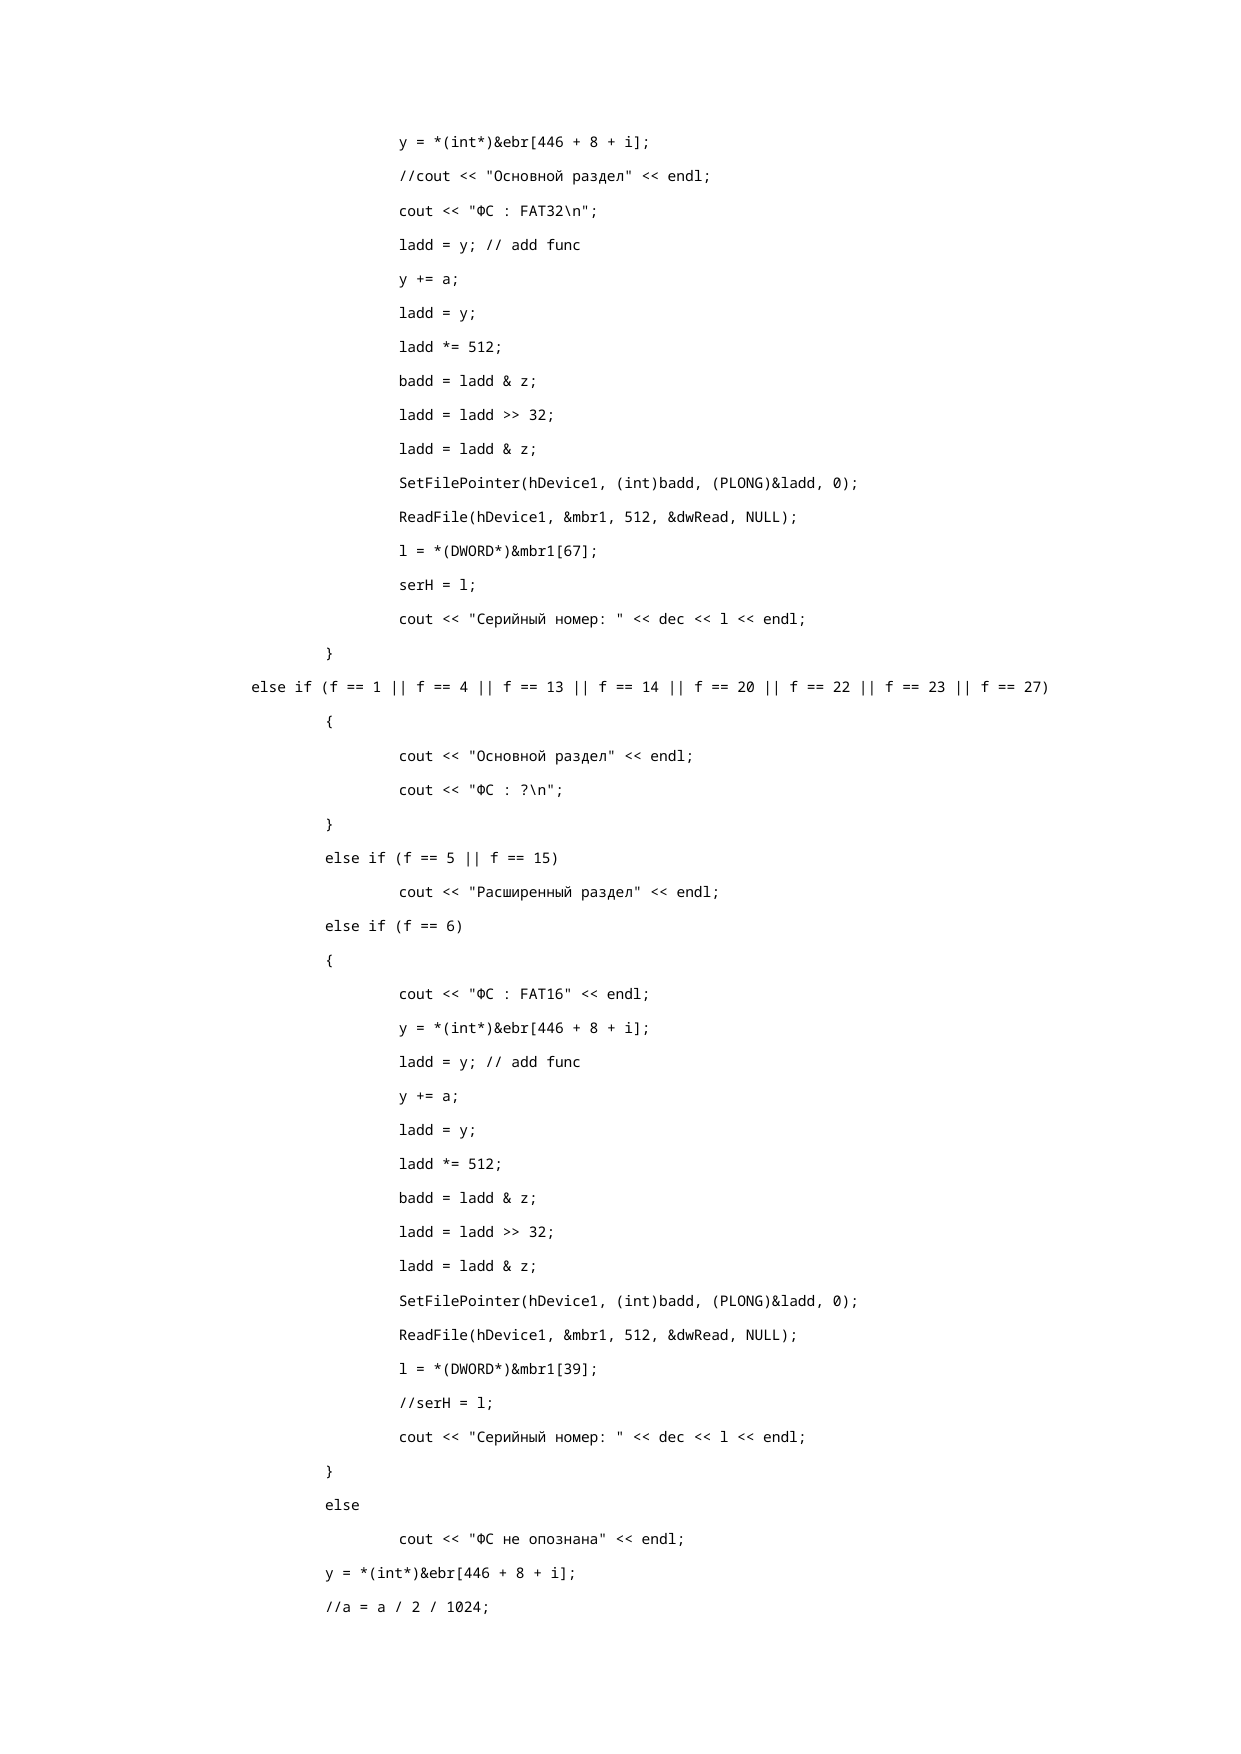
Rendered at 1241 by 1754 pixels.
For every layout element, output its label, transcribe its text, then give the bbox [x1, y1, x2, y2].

text cout << "Расширенный раздел" << endl; [177, 867, 1152, 902]
text else [177, 1481, 1152, 1515]
text SetFilePointer(hDevice1, (int)badd, (PLONG)&ladd, 0); [177, 459, 1152, 493]
text ladd *= 512; [177, 1140, 1152, 1174]
text badd = ladd & z; [177, 1174, 1152, 1208]
text y = *(int*)&ebr[446 + 8 + i]; [177, 118, 1152, 152]
text ladd = ladd & z; [177, 425, 1152, 459]
text badd = ladd & z; [177, 357, 1152, 391]
text ladd = ladd >> 32; [177, 391, 1152, 425]
text l = *(DWORD*)&mbr1[39]; [177, 1344, 1152, 1378]
text y += a; [177, 1072, 1152, 1106]
text ladd = y; [177, 288, 1152, 322]
text cout << "ФС не опознана" << endl; [177, 1515, 1152, 1549]
text ReadFile(hDevice1, &mbr1, 512, &dwRead, NULL); [177, 493, 1152, 527]
text } [177, 1447, 1152, 1481]
text cout << "ФС : ?\n"; [177, 765, 1152, 799]
text y = *(int*)&ebr[446 + 8 + i]; [177, 1004, 1152, 1038]
text } [177, 799, 1152, 833]
text //a = a / 2 / 1024; [177, 1583, 1152, 1617]
text y += a; [177, 254, 1152, 288]
text else if (f == 1 || f == 4 || f == 13 || f == 14 || f == 20 || f == 22 || f == 23 || f == 27) [177, 663, 1152, 697]
text ladd = y; // add func [177, 220, 1152, 254]
text { [177, 697, 1152, 731]
text } [177, 629, 1152, 663]
text ReadFile(hDevice1, &mbr1, 512, &dwRead, NULL); [177, 1310, 1152, 1344]
text l = *(DWORD*)&mbr1[67]; [177, 527, 1152, 561]
text //cout << "Основной раздел" << endl; [177, 152, 1152, 186]
text SetFilePointer(hDevice1, (int)badd, (PLONG)&ladd, 0); [177, 1276, 1152, 1310]
text cout << "Серийный номер: " << dec << l << endl; [177, 595, 1152, 629]
text { [177, 936, 1152, 970]
text else if (f == 5 || f == 15) [177, 833, 1152, 867]
text ladd *= 512; [177, 322, 1152, 357]
text cout << "Основной раздел" << endl; [177, 731, 1152, 765]
text ladd = y; // add func [177, 1038, 1152, 1072]
text else if (f == 6) [177, 902, 1152, 936]
text cout << "ФС : FAT32\n"; [177, 186, 1152, 220]
text ladd = ladd >> 32; [177, 1208, 1152, 1242]
text serH = l; [177, 561, 1152, 595]
text y = *(int*)&ebr[446 + 8 + i]; [177, 1549, 1152, 1583]
text cout << "Серийный номер: " << dec << l << endl; [177, 1412, 1152, 1447]
text ladd = ladd & z; [177, 1242, 1152, 1276]
text ladd = y; [177, 1106, 1152, 1140]
text //serH = l; [177, 1378, 1152, 1412]
text cout << "ФС : FAT16" << endl; [177, 970, 1152, 1004]
